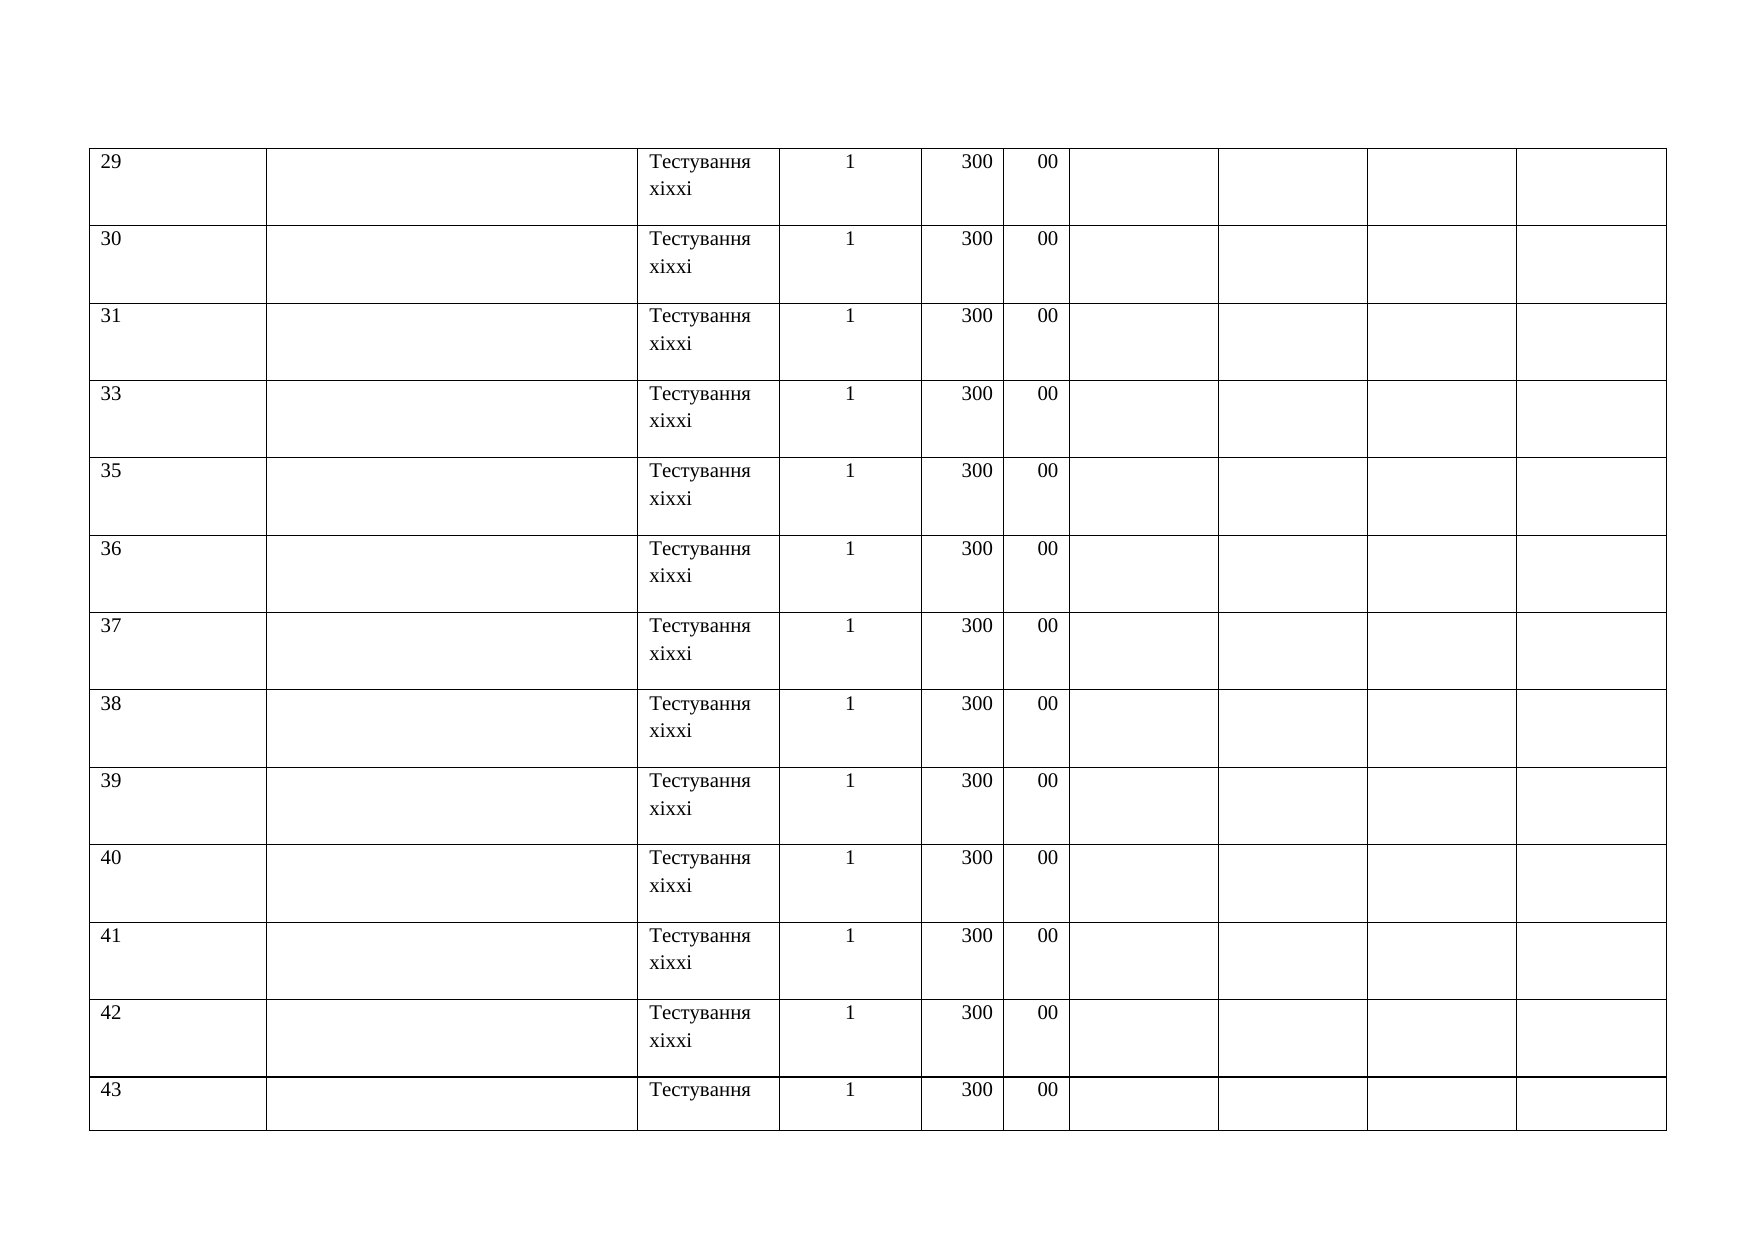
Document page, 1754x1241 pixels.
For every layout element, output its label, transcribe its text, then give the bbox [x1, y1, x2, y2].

table_cell [1070, 613, 1218, 689]
table_cell [1368, 768, 1516, 844]
table_cell Тестування хіххі [638, 458, 779, 534]
table_cell 300 [922, 381, 1003, 457]
table_cell [1070, 768, 1218, 844]
table_cell [267, 304, 637, 380]
table_cell 00 [1004, 458, 1069, 534]
table_cell [1219, 1078, 1367, 1130]
table_cell [1070, 381, 1218, 457]
table_cell [267, 458, 637, 534]
table_cell [1368, 690, 1516, 767]
table_cell [267, 536, 637, 612]
table_cell [267, 149, 637, 225]
table_cell [1070, 923, 1218, 999]
table_cell 1 [780, 1000, 921, 1076]
table_cell 41 [90, 923, 266, 999]
table_cell [1517, 304, 1666, 380]
table_cell [1219, 768, 1367, 844]
table_cell [1368, 1078, 1516, 1130]
table_cell [1219, 381, 1367, 457]
table_cell 300 [922, 923, 1003, 999]
table_cell 31 [90, 304, 266, 380]
table_cell [1368, 226, 1516, 302]
table_cell 300 [922, 690, 1003, 767]
table_cell 00 [1004, 845, 1069, 922]
table_cell [1070, 226, 1218, 302]
table_cell [1219, 304, 1367, 380]
table_cell 00 [1004, 690, 1069, 767]
table_cell 1 [780, 149, 921, 225]
table_cell [1368, 149, 1516, 225]
table_cell [1368, 458, 1516, 534]
table_cell [1219, 690, 1367, 767]
table_cell [267, 768, 637, 844]
table_cell [1517, 768, 1666, 844]
table_cell 00 [1004, 923, 1069, 999]
table_cell Тестування хіххі [638, 845, 779, 922]
table_cell 43 [90, 1078, 266, 1130]
table_cell [1517, 149, 1666, 225]
table_cell 38 [90, 690, 266, 767]
table_cell [1070, 845, 1218, 922]
table_cell 00 [1004, 768, 1069, 844]
table_cell 00 [1004, 149, 1069, 225]
table_cell 00 [1004, 1078, 1069, 1130]
table_cell [1070, 458, 1218, 534]
table_cell 1 [780, 923, 921, 999]
table_cell 36 [90, 536, 266, 612]
table_cell [1517, 613, 1666, 689]
table_cell 40 [90, 845, 266, 922]
table_cell [1219, 149, 1367, 225]
table_cell 35 [90, 458, 266, 534]
table_cell [267, 923, 637, 999]
table_cell 37 [90, 613, 266, 689]
table_cell 39 [90, 768, 266, 844]
table_cell [1219, 923, 1367, 999]
table_cell Тестування хіххі [638, 923, 779, 999]
table_cell [1517, 458, 1666, 534]
table_cell 33 [90, 381, 266, 457]
table_cell [1219, 458, 1367, 534]
table_cell 300 [922, 613, 1003, 689]
table_cell Тестування хіххі [638, 226, 779, 302]
table_cell [1219, 226, 1367, 302]
table_cell 300 [922, 1078, 1003, 1130]
table_cell [1070, 304, 1218, 380]
table_cell 300 [922, 304, 1003, 380]
table_cell Тестування хіххі [638, 690, 779, 767]
table_cell [267, 226, 637, 302]
table_cell 300 [922, 458, 1003, 534]
table_cell 1 [780, 1078, 921, 1130]
table_cell [1517, 536, 1666, 612]
table_cell [267, 690, 637, 767]
table_cell [1368, 536, 1516, 612]
table_cell 00 [1004, 613, 1069, 689]
table_cell [1070, 1000, 1218, 1076]
table_cell Тестування хіххі [638, 768, 779, 844]
table_cell 30 [90, 226, 266, 302]
table_cell 1 [780, 226, 921, 302]
table_cell 300 [922, 536, 1003, 612]
table_cell [267, 381, 637, 457]
table_cell [1219, 536, 1367, 612]
table_cell Тестування хіххі [638, 613, 779, 689]
table_cell Тестування хіххі [638, 1000, 779, 1076]
table_cell 00 [1004, 304, 1069, 380]
table_cell [1517, 226, 1666, 302]
table_cell [1517, 923, 1666, 999]
table_cell [1219, 845, 1367, 922]
table_cell Тестування хіххі [638, 1078, 779, 1130]
table_cell [1368, 845, 1516, 922]
table_cell [267, 845, 637, 922]
table_cell 1 [780, 768, 921, 844]
table_cell 1 [780, 613, 921, 689]
table_cell 42 [90, 1000, 266, 1076]
table_cell Тестування хіххі [638, 381, 779, 457]
table_cell 1 [780, 536, 921, 612]
table_cell [1517, 690, 1666, 767]
table_cell [267, 1078, 637, 1130]
table_cell Тестування хіххі [638, 536, 779, 612]
table_cell [1070, 690, 1218, 767]
table_cell [1070, 1078, 1218, 1130]
table_cell 1 [780, 845, 921, 922]
table_cell 00 [1004, 1000, 1069, 1076]
table_cell [1368, 304, 1516, 380]
table_cell [267, 1000, 637, 1076]
table_cell 1 [780, 458, 921, 534]
table_cell [1219, 1000, 1367, 1076]
table_cell [1070, 536, 1218, 612]
table_cell [1368, 923, 1516, 999]
table_cell 00 [1004, 536, 1069, 612]
table_cell 1 [780, 381, 921, 457]
table_cell [1368, 381, 1516, 457]
table_cell 1 [780, 690, 921, 767]
table_cell [1219, 613, 1367, 689]
table_cell 300 [922, 226, 1003, 302]
table_cell Тестування хіххі [638, 304, 779, 380]
table_cell 300 [922, 1000, 1003, 1076]
table_cell [1368, 1000, 1516, 1076]
table_cell Тестування хіххі [638, 149, 779, 225]
table_cell 300 [922, 845, 1003, 922]
table_cell [1070, 149, 1218, 225]
table_cell 00 [1004, 226, 1069, 302]
table_cell [1517, 381, 1666, 457]
table_cell 1 [780, 304, 921, 380]
table_cell [267, 613, 637, 689]
table_cell [1517, 845, 1666, 922]
table_cell 300 [922, 149, 1003, 225]
table_cell 00 [1004, 381, 1069, 457]
table_cell 29 [90, 149, 266, 225]
table_cell [1517, 1078, 1666, 1130]
table_cell [1517, 1000, 1666, 1076]
table_cell 300 [922, 768, 1003, 844]
table_cell [1368, 613, 1516, 689]
